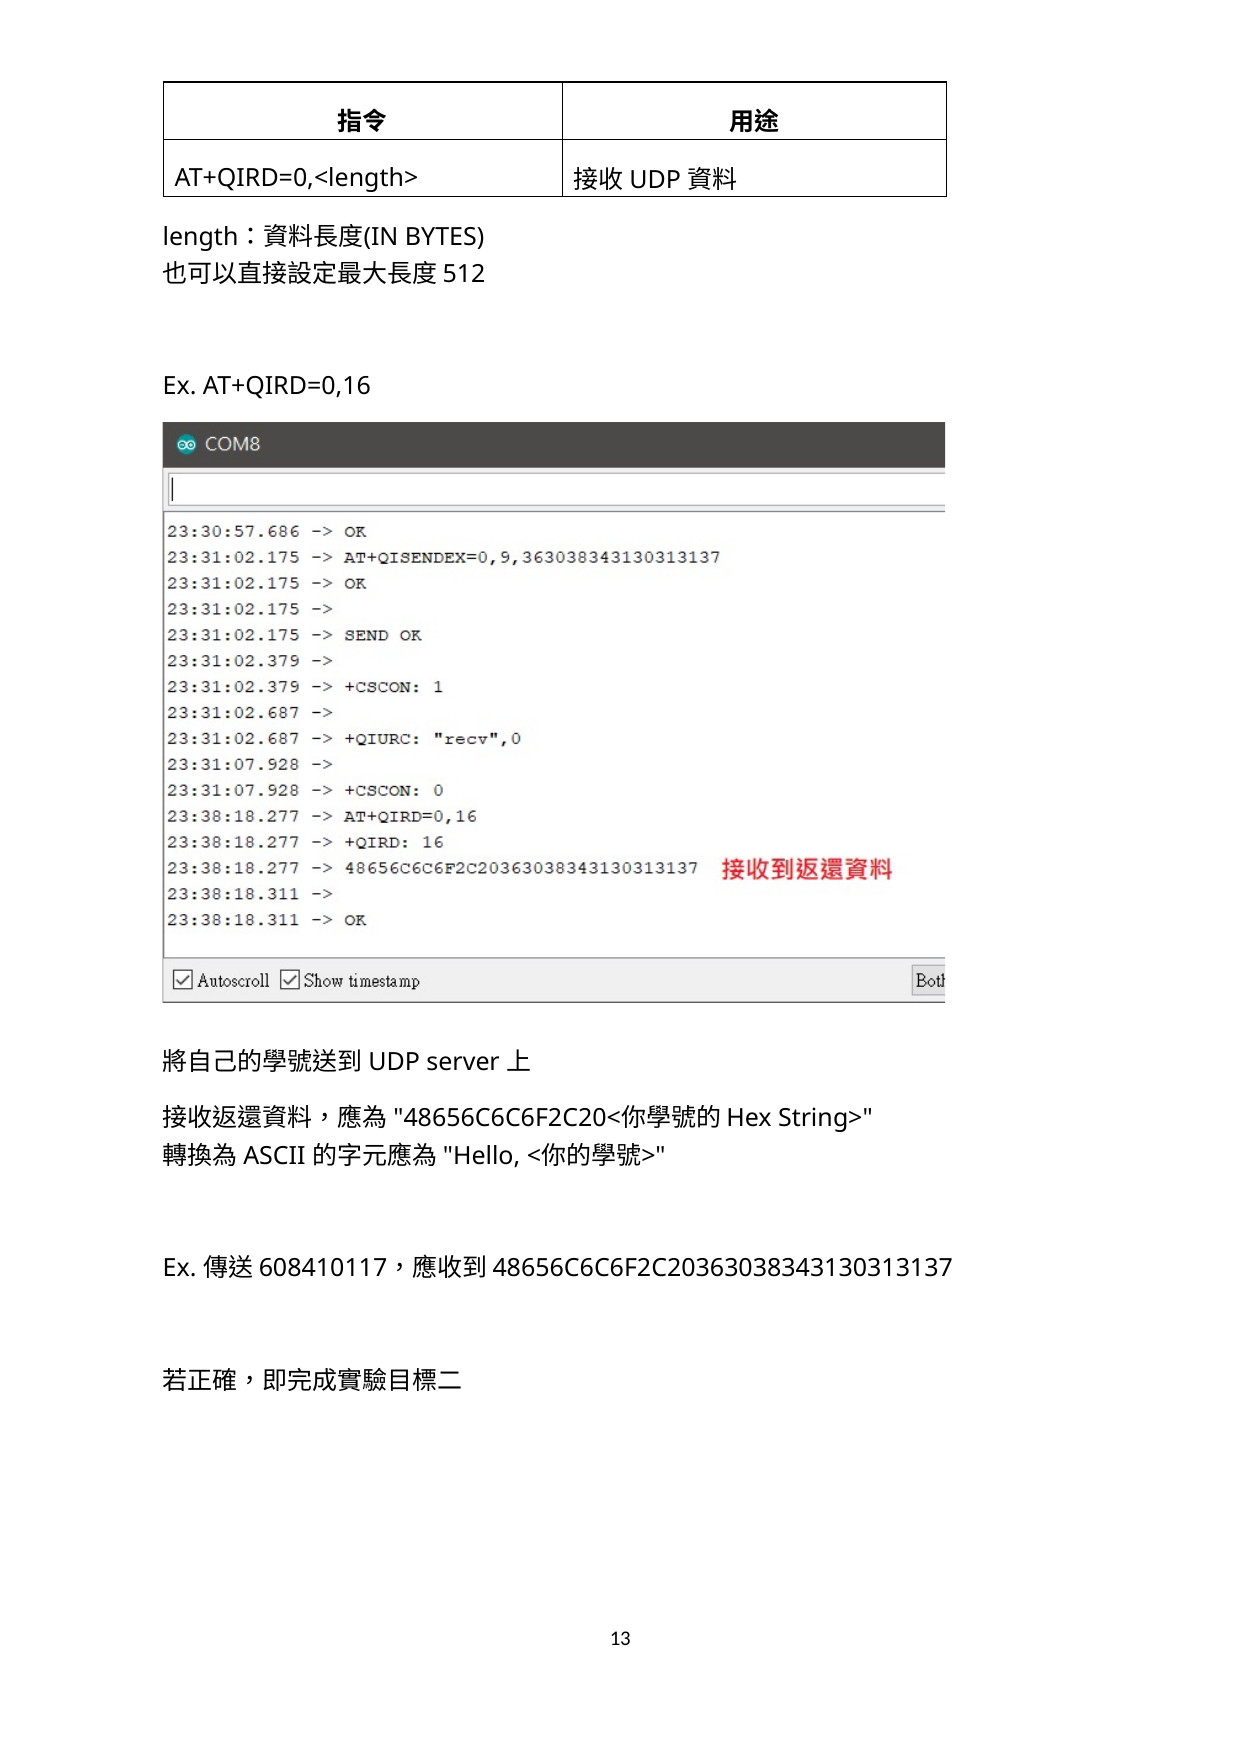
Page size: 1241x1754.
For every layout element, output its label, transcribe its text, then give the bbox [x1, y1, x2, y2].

table_header 指令 [164, 83, 562, 139]
list 將自己的學號送到 UDP server 上 [162, 1041, 1165, 1078]
list Ex. AT+QIRD=0,16 [162, 366, 1165, 403]
list length：資料長度(IN BYTES) 也可以直接設定最大長度512 [162, 216, 1165, 291]
table_cell 接收 UDP 資料 [563, 140, 946, 196]
table_header 用途 [563, 83, 946, 139]
list 接收返還資料，應為 "48656C6C6F2C20<你學號的Hex String>" 轉換為 ASCII 的字元應為 "Hello, <你的學號>" [162, 1097, 1165, 1172]
list Ex. 傳送 608410117，應收到48656C6C6F2C20363038343130313137 [162, 1247, 1165, 1284]
list 若正確，即完成實驗目標二 [162, 1359, 1165, 1397]
picture [162, 422, 946, 1003]
table_cell AT+QIRD=0,<length> [164, 140, 562, 196]
